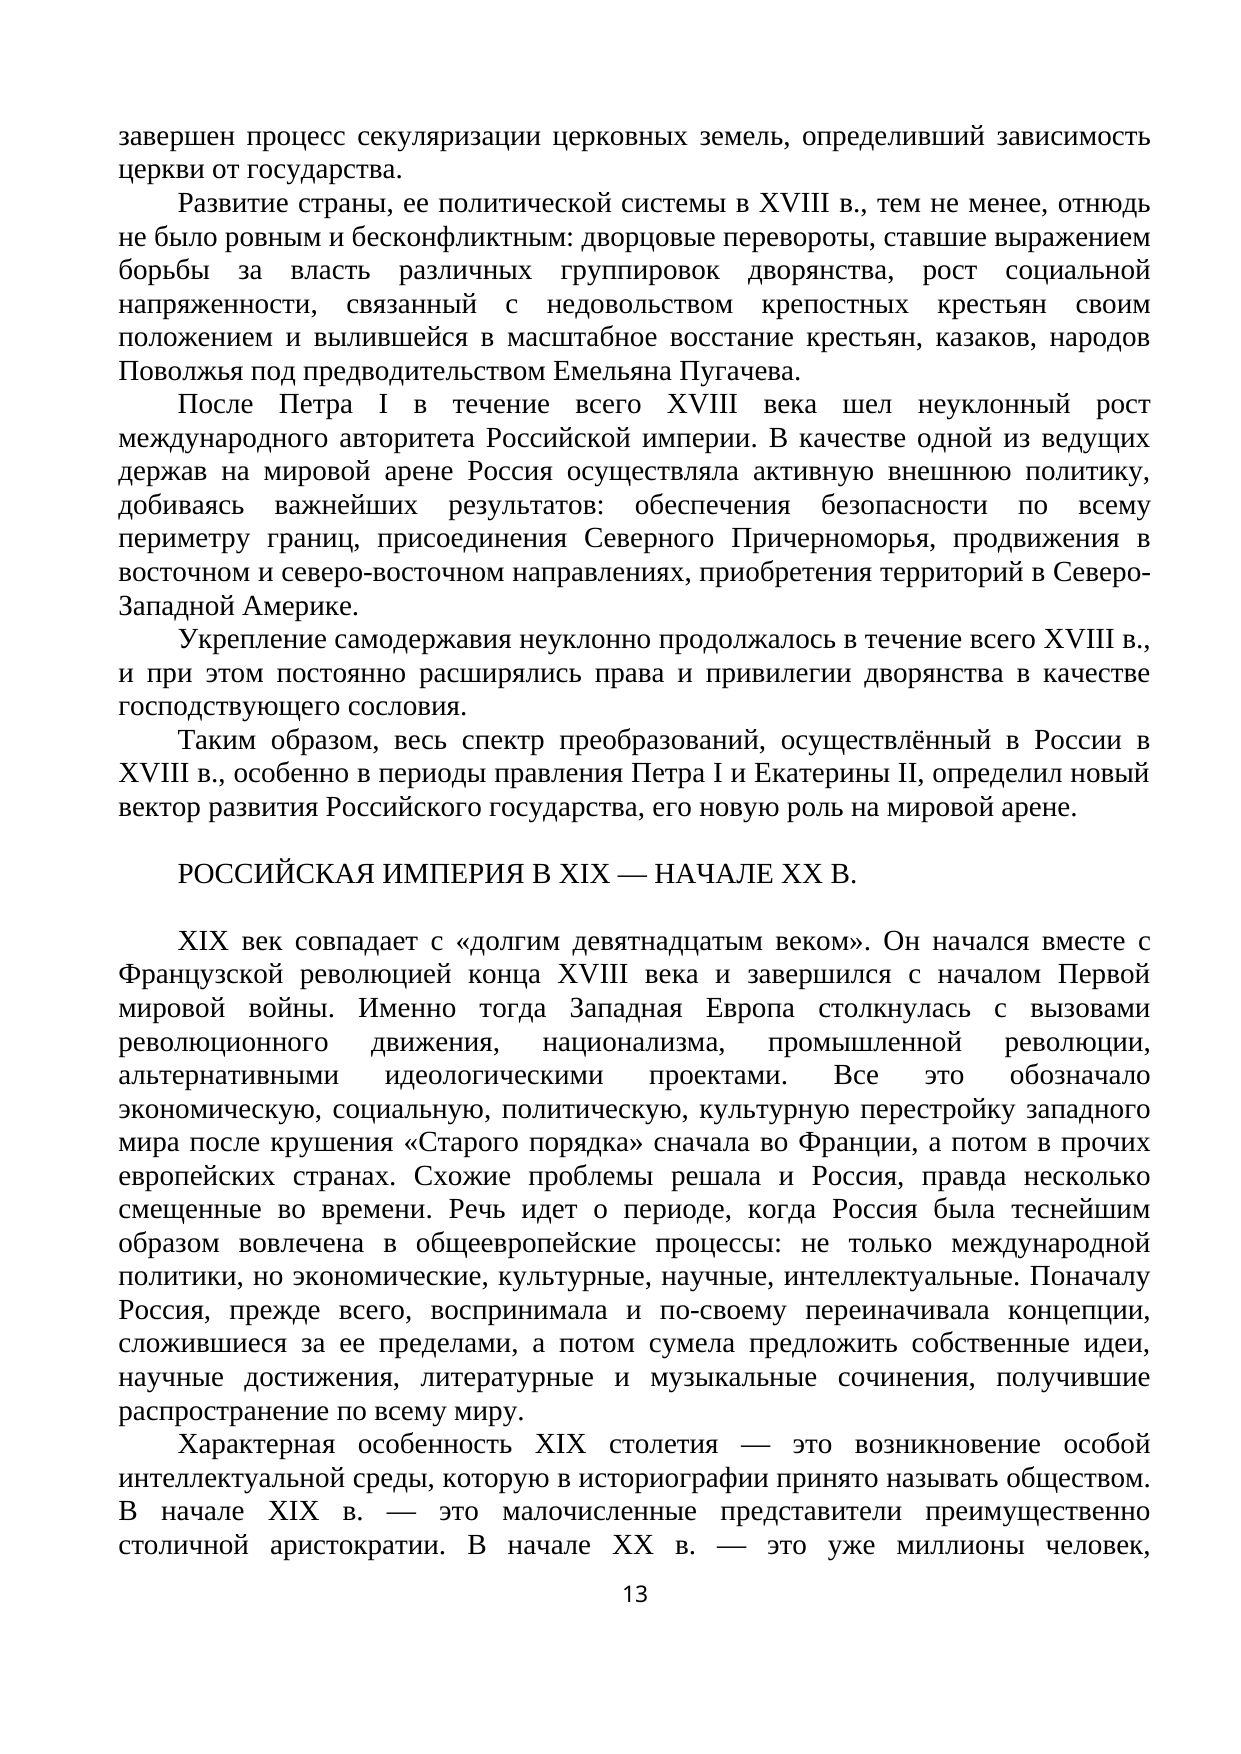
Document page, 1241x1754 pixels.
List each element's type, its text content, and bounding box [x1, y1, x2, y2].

text РОССИЙСКАЯ ИМПЕРИЯ В XIX — НАЧАЛЕ XX В. [118, 856, 1152, 889]
text Развитие страны, ее политической системы в XVIII в., тем не менее, отнюдь не было ровным и бесконфликтным: дворцовые перевороты, ставшие выражением борьбы за власть различных группировок дворянства, рост социальной напряженности, связанный с недовольством крепостных крестьян своим положением и вылившейся в масштабное восстание крестьян, казаков, народов Поволжья под предводительством Емельяна Пугачева. [118, 185, 1152, 386]
text Укрепление самодержавия неуклонно продолжалось в течение всего XVIII в., и при этом постоянно расширялись права и привилегии дворянства в качестве господствующего сословия. [118, 621, 1152, 722]
text Таким образом, весь спектр преобразований, осуществлённый в России в XVIII в., особенно в периоды правления Петра I и Екатерины II, определил новый вектор развития Российского государства, его новую роль на мировой арене. [118, 722, 1152, 822]
text После Петра I в течение всего XVIII века шел неуклонный рост международного авторитета Российской империи. В качестве одной из ведущих держав на мировой арене Россия осуществляла активную внешнюю политику, добиваясь важнейших результатов: обеспечения безопасности по всему периметру границ, присоединения Северного Причерноморья, продвижения в восточном и северо-восточном направлениях, приобретения территорий в Северо-Западной Америке. [118, 386, 1152, 621]
text XIX век совпадает с «долгим девятнадцатым веком». Он начался вместе с Французской революцией конца XVIII века и завершился с началом Первой мировой войны. Именно тогда Западная Европа столкнулась с вызовами революционного движения, национализма, промышленной революции, альтернативными идеологическими проектами. Все это обозначало экономическую, социальную, политическую, культурную перестройку западного мира после крушения «Старого порядка» сначала во Франции, а потом в прочих европейских странах. Схожие проблемы решала и Россия, правда несколько смещенные во времени. Речь идет о периоде, когда Россия была теснейшим образом вовлечена в общеевропейские процессы: не только международной политики, но экономические, культурные, научные, интеллектуальные. Поначалу Россия, прежде всего, воспринимала и по-своему переиначивала концепции, сложившиеся за ее пределами, а потом сумела предложить собственные идеи, научные достижения, литературные и музыкальные сочинения, получившие распространение по всему миру. [118, 923, 1152, 1426]
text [118, 118, 1152, 185]
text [118, 1426, 1152, 1560]
